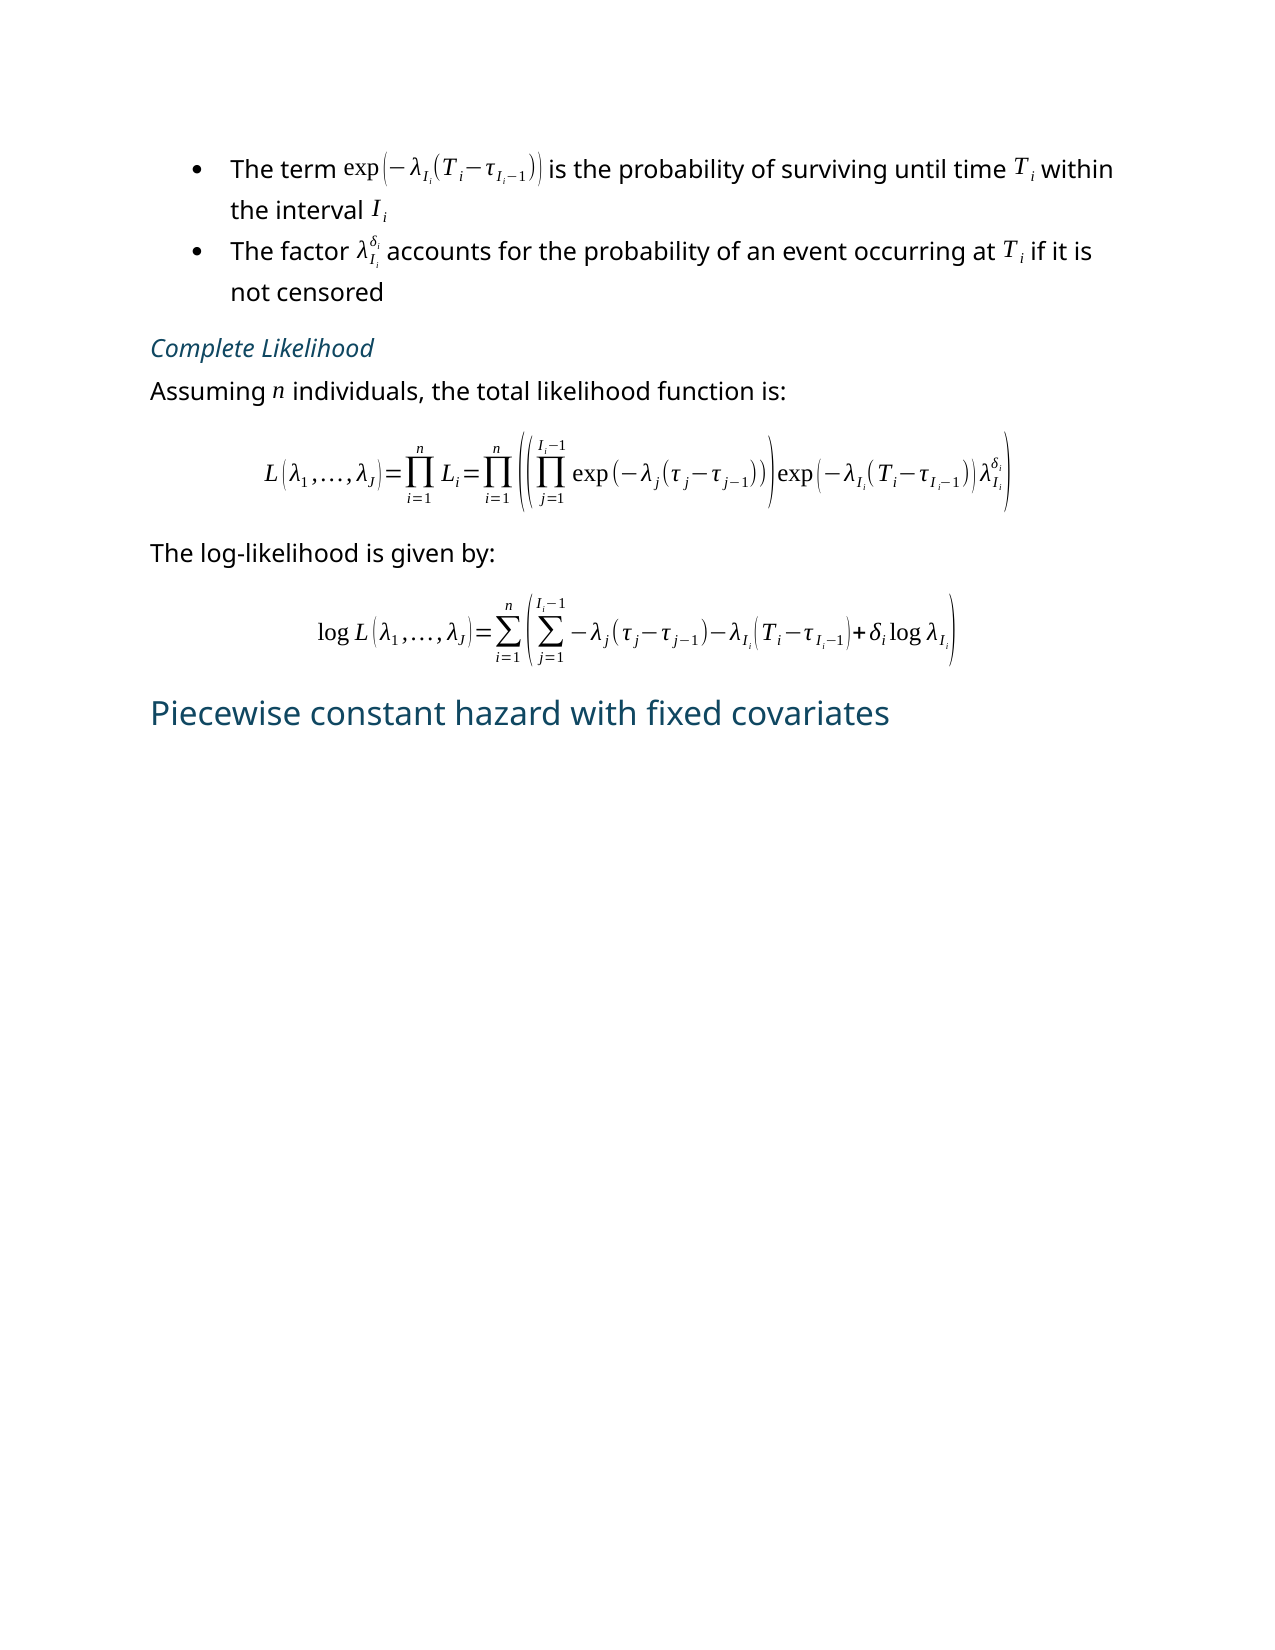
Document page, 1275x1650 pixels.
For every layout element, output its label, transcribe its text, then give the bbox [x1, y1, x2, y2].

text Assuming individuals, the total likelihood function is: [150, 374, 1125, 408]
list The factor accounts for the probability of an event occurring at if it is not censored [193, 232, 1125, 309]
text The log-likelihood is given by: [150, 536, 1125, 570]
subtitle Piecewise constant hazard with fixed covariates [150, 690, 1125, 736]
subtitle Complete Likelihood [150, 331, 1125, 364]
list The term is the probability of surviving until time within the interval [193, 150, 1125, 227]
